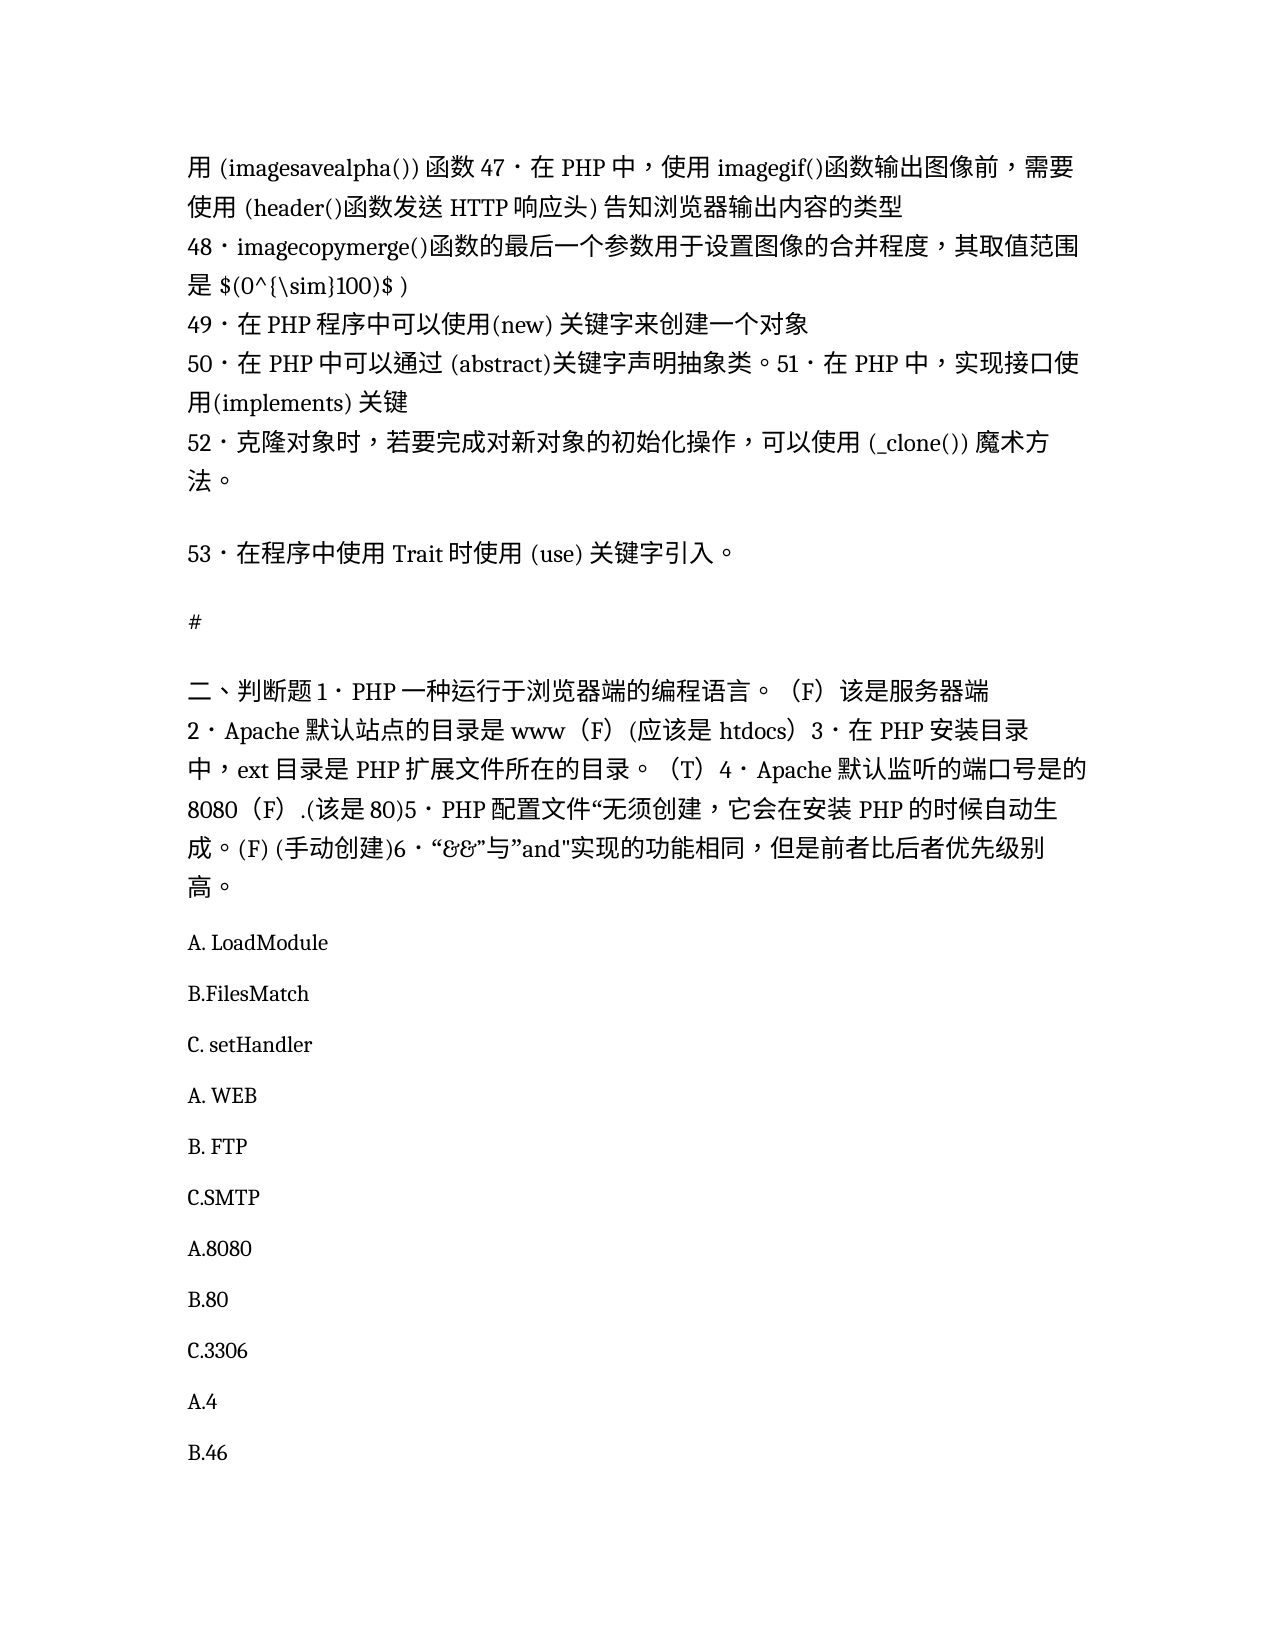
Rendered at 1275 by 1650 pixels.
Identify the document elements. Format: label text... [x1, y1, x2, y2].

text C.3306 [187, 1338, 1087, 1364]
text B.46 [187, 1440, 1087, 1466]
text B. FTP [187, 1134, 1087, 1160]
text B.FilesMatch [187, 981, 1087, 1007]
text A.4 [187, 1389, 1087, 1415]
text A. LoadModule [187, 929, 1087, 956]
text B.80 [187, 1287, 1087, 1313]
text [187, 150, 1087, 904]
text A. WEB [187, 1083, 1087, 1109]
text C. setHandler [187, 1032, 1087, 1058]
text A.8080 [187, 1236, 1087, 1262]
text C.SMTP [187, 1185, 1087, 1211]
